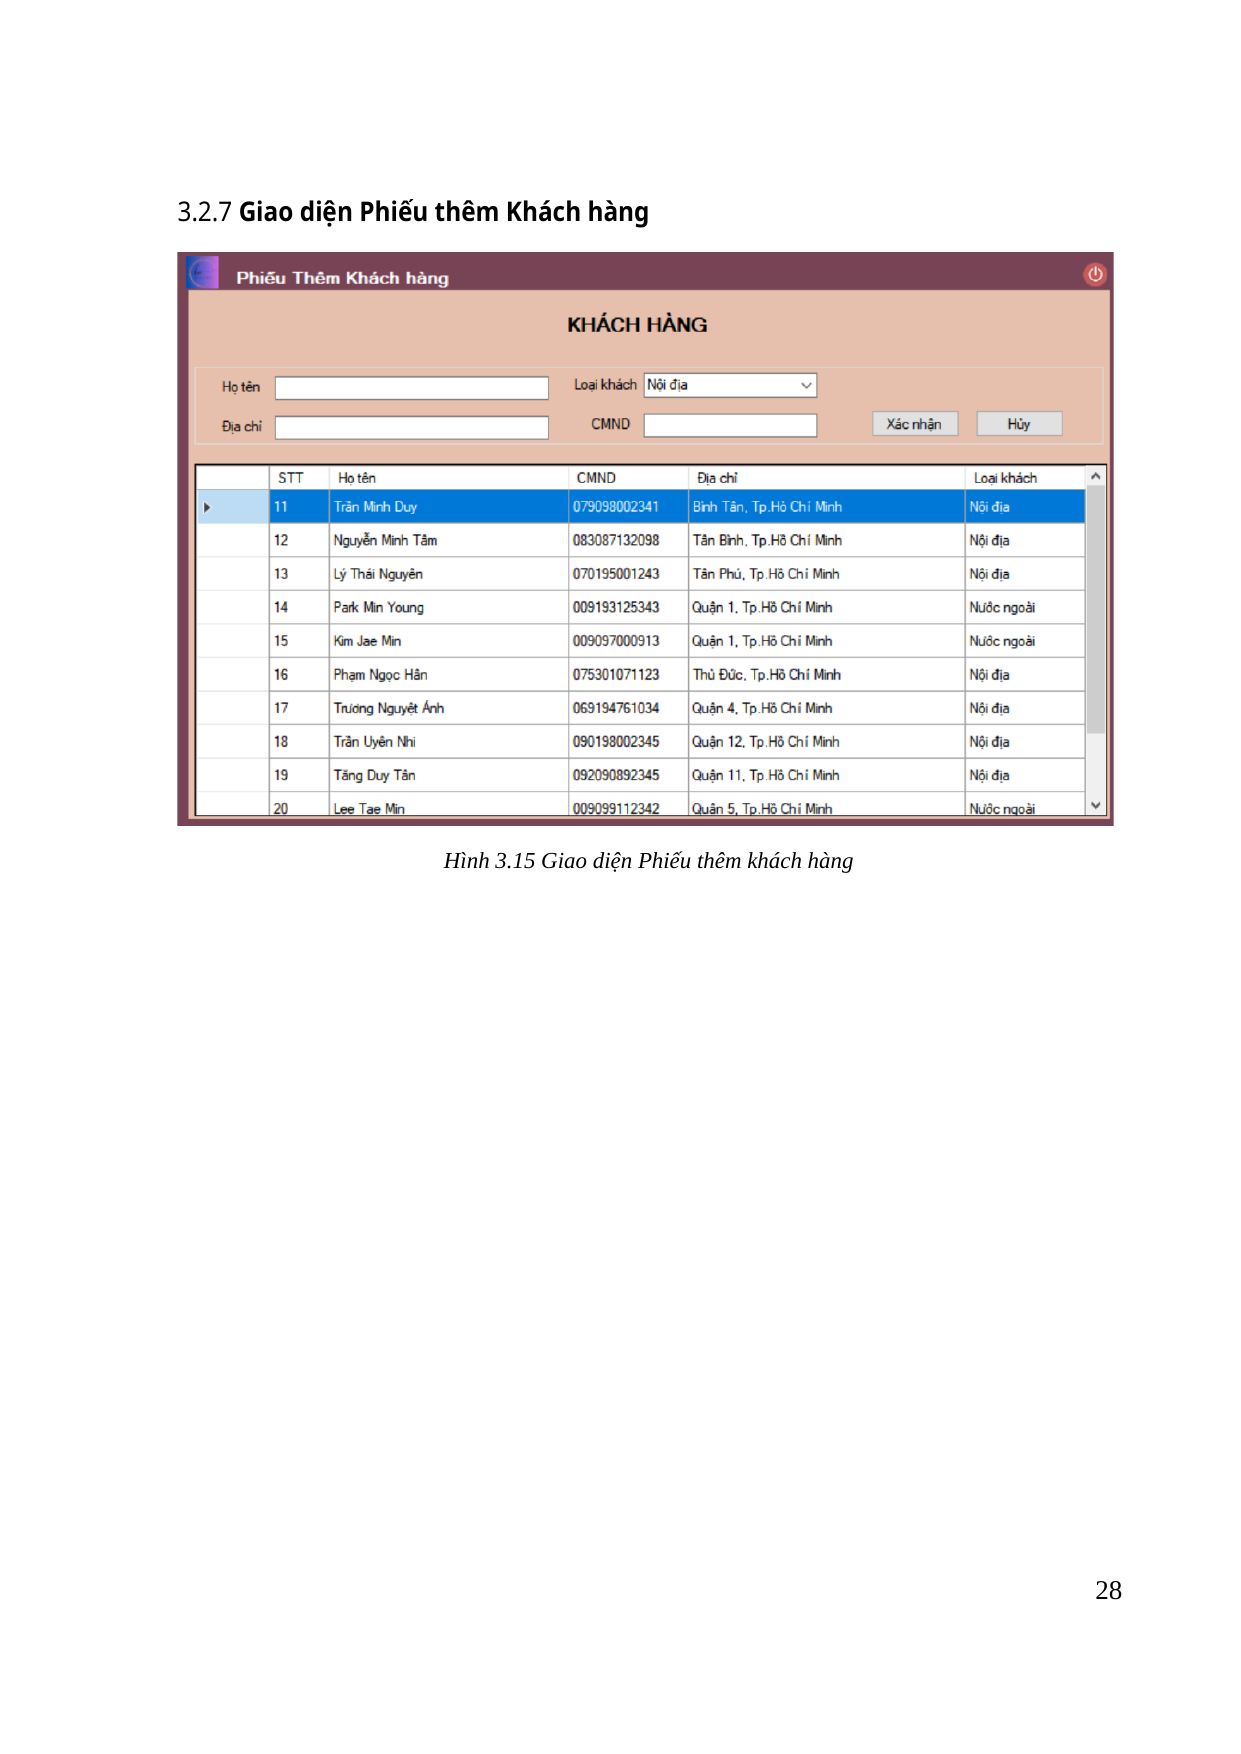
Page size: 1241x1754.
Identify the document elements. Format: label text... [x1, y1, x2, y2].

subtitle Giao diện Phiếu thêm Khách hàng [177, 192, 1122, 229]
picture [177, 252, 1114, 826]
